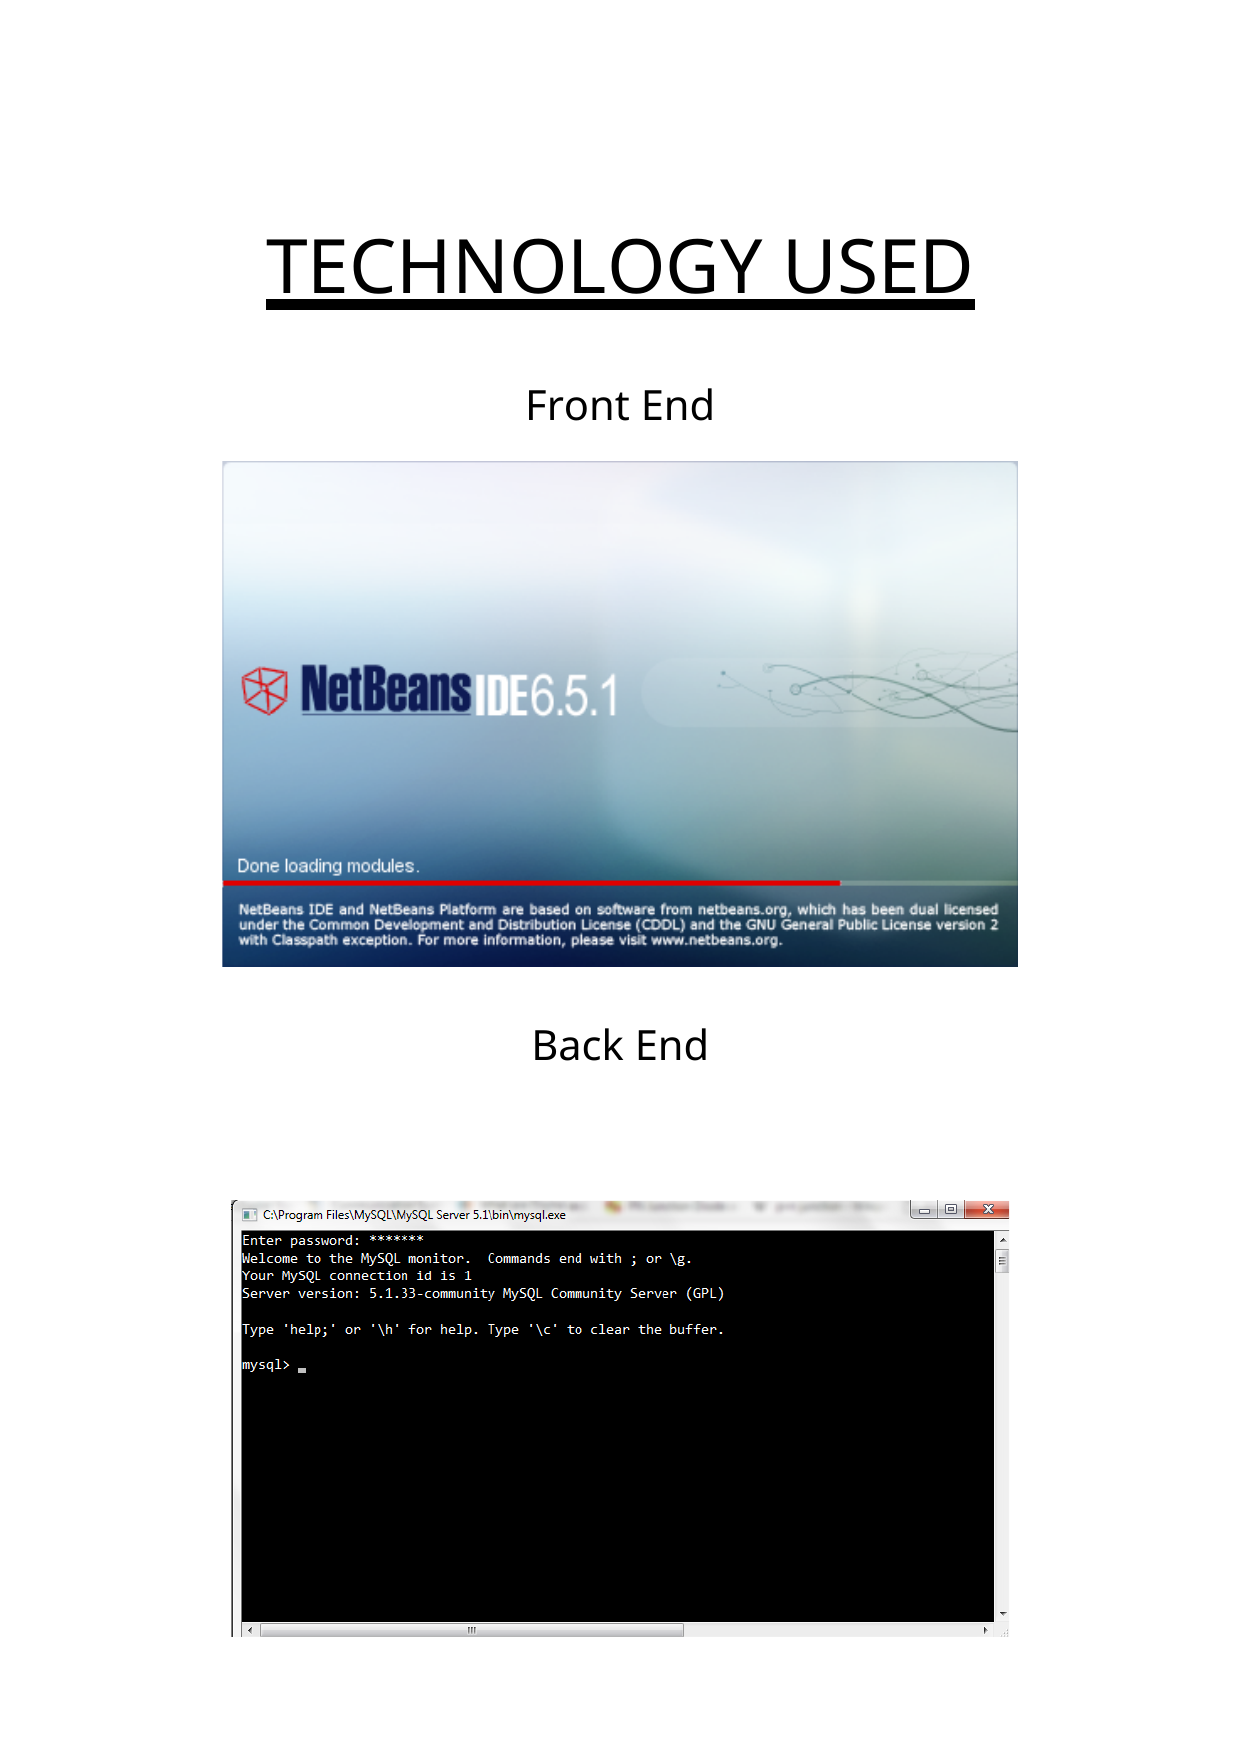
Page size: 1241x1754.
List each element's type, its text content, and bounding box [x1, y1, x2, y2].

picture [231, 1200, 1010, 1637]
picture [222, 461, 1018, 967]
text TECHNOLOGY USED [75, 213, 1165, 316]
text Back End [75, 1016, 1165, 1072]
text Front End [75, 376, 1165, 432]
